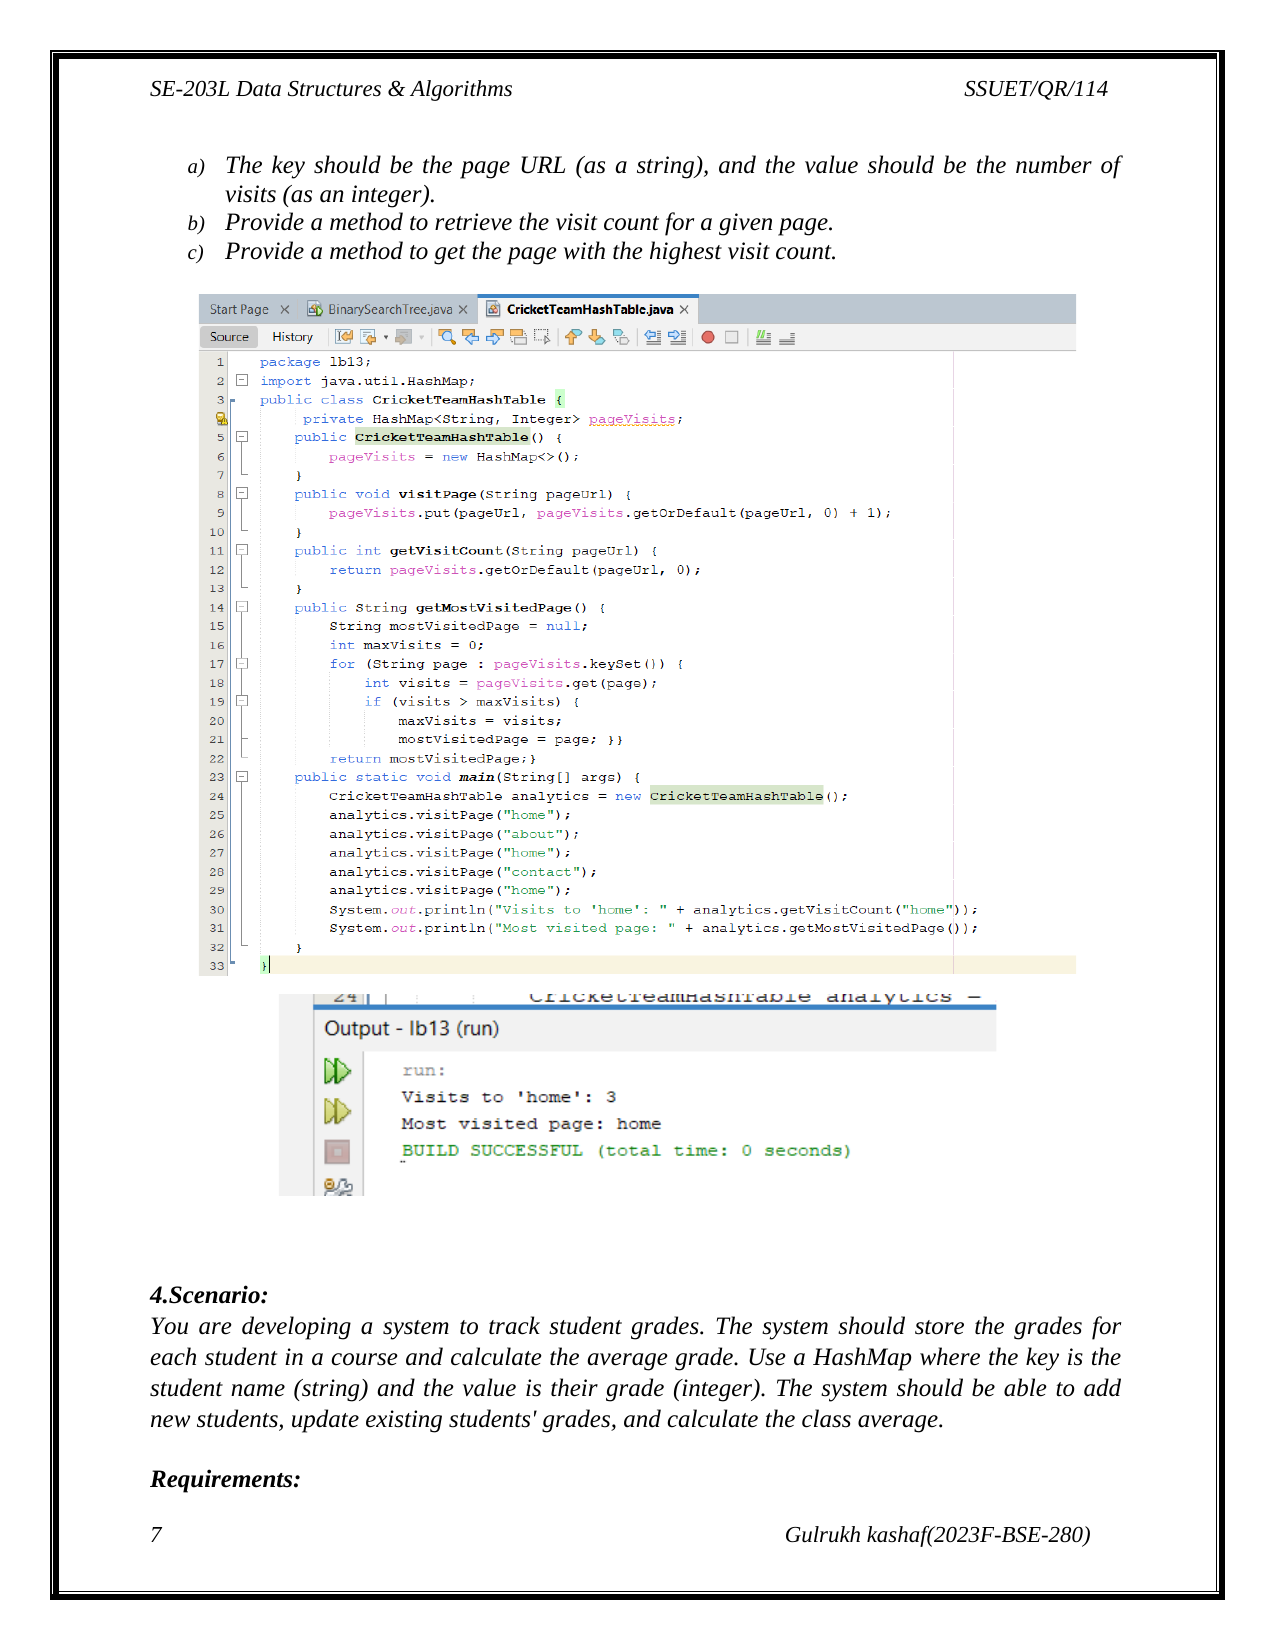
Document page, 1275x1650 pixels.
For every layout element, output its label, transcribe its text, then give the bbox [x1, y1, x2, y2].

picture [278, 994, 997, 1196]
text Requirements: [150, 1464, 1125, 1493]
list Provide a method to retrieve the visit count for a given page. [187, 207, 1125, 236]
list The key should be the page URL (as a string), and the value should be the number of visits (as an integer). [187, 150, 1125, 207]
list Provide a method to get the page with the highest visit count. [187, 236, 1125, 265]
picture [198, 294, 1077, 976]
text 4.Scenario: You are developing a system to track student grades. The system should store the grades for each student in a course and calculate the average grade. Use a HashMap where the key is the student name (string) and the value is their grade (integer). The system should be able to add new students, update existing students' grades, and calculate the class average. [150, 1280, 1125, 1433]
